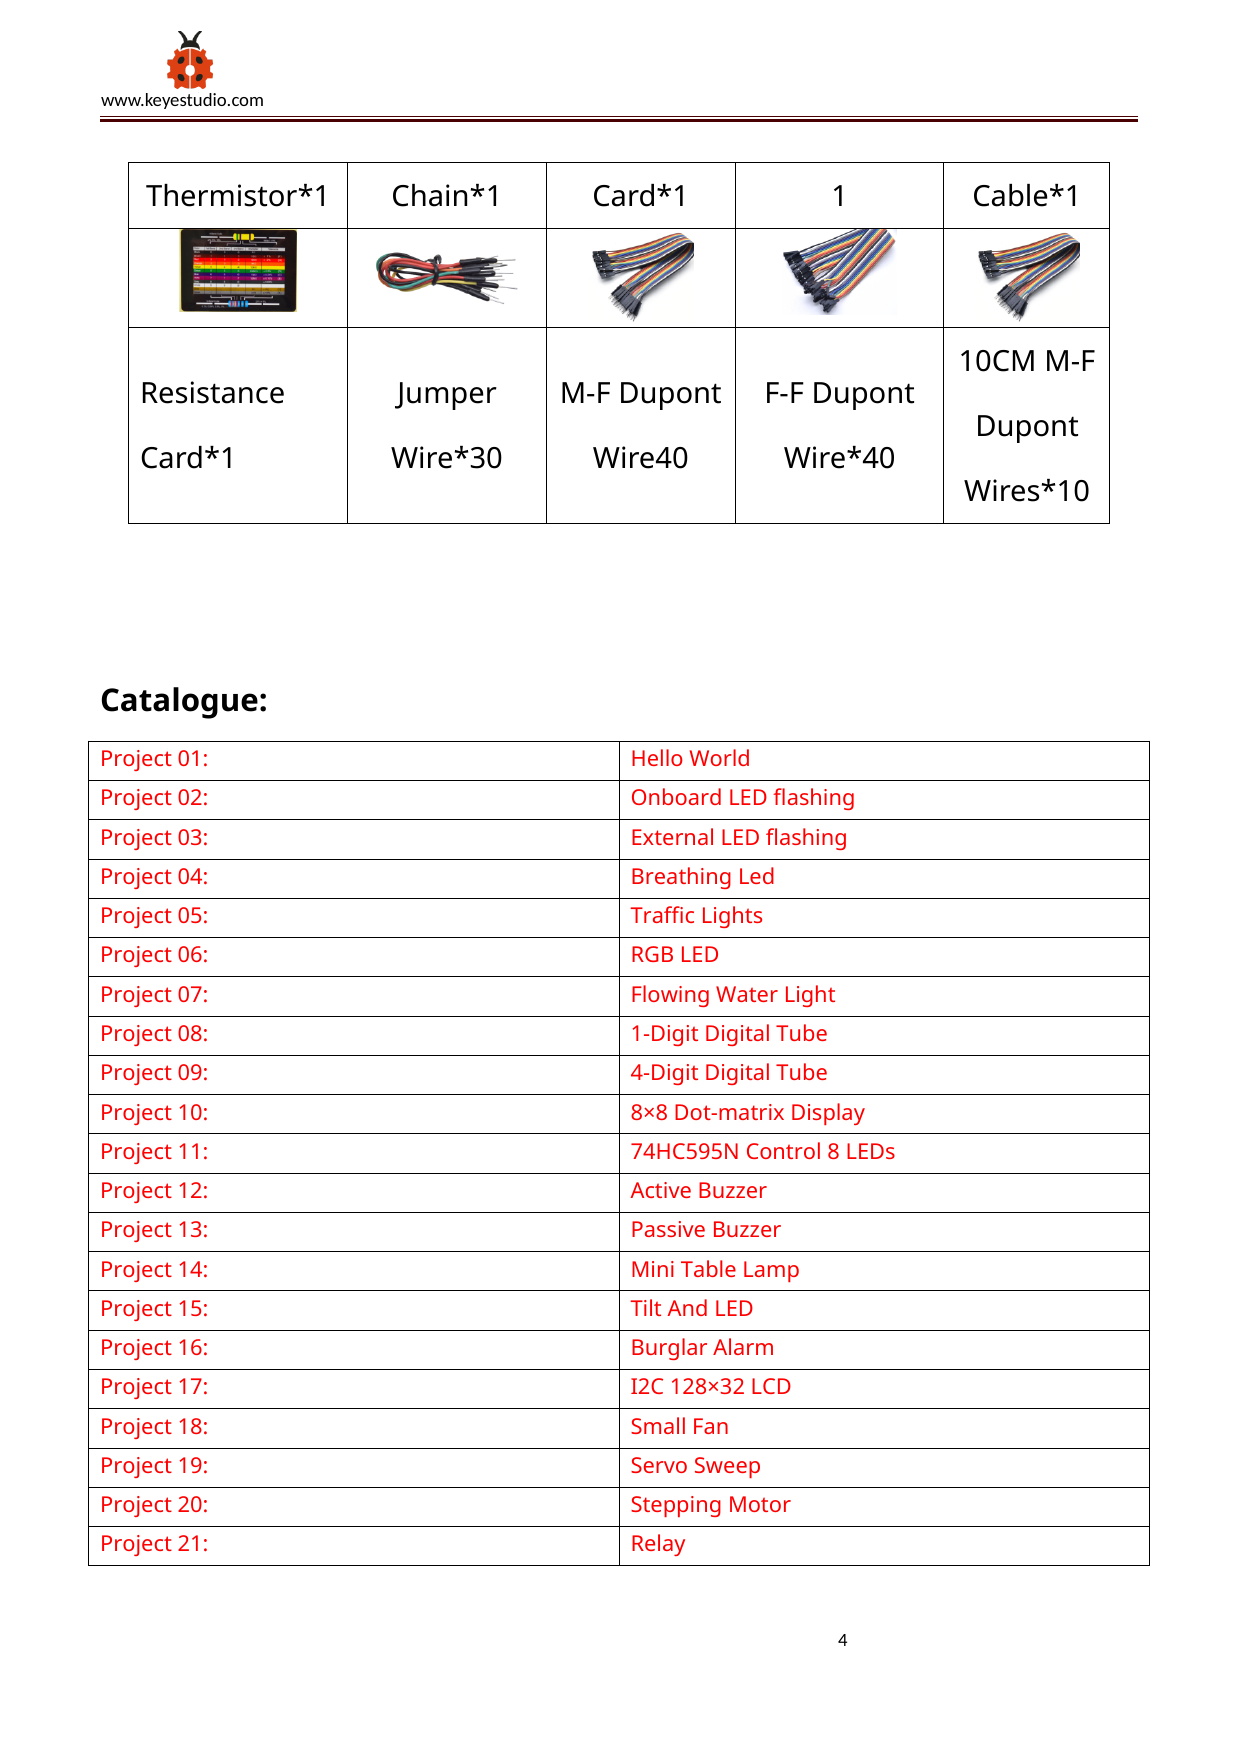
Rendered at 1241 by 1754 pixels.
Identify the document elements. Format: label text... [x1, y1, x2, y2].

table_cell Stepping Motor [620, 1488, 1149, 1526]
table_cell Breadboard*1 [736, 163, 943, 228]
table_cell [944, 229, 1109, 327]
table_cell Project 18: [89, 1409, 619, 1447]
table_cell Flowing Water Light [620, 977, 1149, 1016]
table_cell Project 08: [89, 1017, 619, 1055]
picture [782, 229, 897, 315]
picture [973, 229, 1080, 323]
table_cell [547, 229, 735, 327]
table_cell Project 15: [89, 1291, 619, 1330]
table_cell ABS Key Chain*1 [348, 163, 546, 228]
picture [374, 245, 519, 305]
table_cell Project 20: [89, 1488, 619, 1526]
table_cell Breathing Led [620, 860, 1149, 898]
table_cell Project 13: [89, 1213, 619, 1251]
table_cell Project 14: [89, 1252, 619, 1290]
table_cell 10K Thermistor*1 [129, 163, 347, 228]
table_cell 74HC595N Control 8 LEDs [620, 1134, 1149, 1173]
table_cell Project 11: [89, 1134, 619, 1173]
table_cell Project 03: [89, 820, 619, 858]
table_cell Servo Sweep [620, 1449, 1149, 1487]
table_cell Active Buzzer [620, 1174, 1149, 1212]
table_cell Tilt And LED [620, 1291, 1149, 1330]
table_cell Mini Table Lamp [620, 1252, 1149, 1290]
table_header Project 01: [89, 742, 619, 780]
table_cell Project 02: [89, 781, 619, 819]
table_cell RGB LED [620, 938, 1149, 976]
table_cell Project 16: [89, 1331, 619, 1369]
table_cell Project 12: [89, 1174, 619, 1212]
table_cell Resistance Card*1 [129, 328, 347, 523]
table_cell 1-Digit Digital Tube [620, 1017, 1149, 1055]
picture [155, 31, 231, 93]
table_cell F-F Dupont Wire*40 [736, 328, 943, 523]
table_cell Burglar Alarm [620, 1331, 1149, 1369]
table_cell Project 10: [89, 1095, 619, 1133]
table_cell [348, 229, 546, 327]
table_cell Project 04: [89, 860, 619, 898]
table_cell Project 09: [89, 1056, 619, 1094]
table_cell Relay [620, 1527, 1149, 1565]
table_cell Jumper Wire*30 [348, 328, 546, 523]
table_header Hello World [620, 742, 1149, 780]
table_cell Project 17: [89, 1370, 619, 1408]
picture [179, 229, 297, 312]
text Catalogue: [100, 667, 1138, 732]
table_cell Project 07: [89, 977, 619, 1016]
table_cell Project 06: [89, 938, 619, 976]
picture [587, 229, 694, 323]
table_cell External LED flashing [620, 820, 1149, 858]
table_cell M-F Dupont Wire40 [547, 328, 735, 523]
table_cell Project 05: [89, 899, 619, 937]
table_cell 10CM M-F Dupont Wires*10 [944, 328, 1109, 523]
table_cell Project 19: [89, 1449, 619, 1487]
table_cell Small Fan [620, 1409, 1149, 1447]
table_cell [129, 229, 347, 327]
table_cell Traffic Lights [620, 899, 1149, 937]
table_cell White Card*1 [547, 163, 735, 228]
table_cell Project 21: [89, 1527, 619, 1565]
table_cell I2C 128×32 LCD [620, 1370, 1149, 1408]
table_cell USB Cable*1 [944, 163, 1109, 228]
table_cell Onboard LED flashing [620, 781, 1149, 819]
table_cell 4-Digit Digital Tube [620, 1056, 1149, 1094]
table_cell Passive Buzzer [620, 1213, 1149, 1251]
table_cell 8×8 Dot-matrix Display [620, 1095, 1149, 1133]
table_cell [736, 229, 943, 327]
